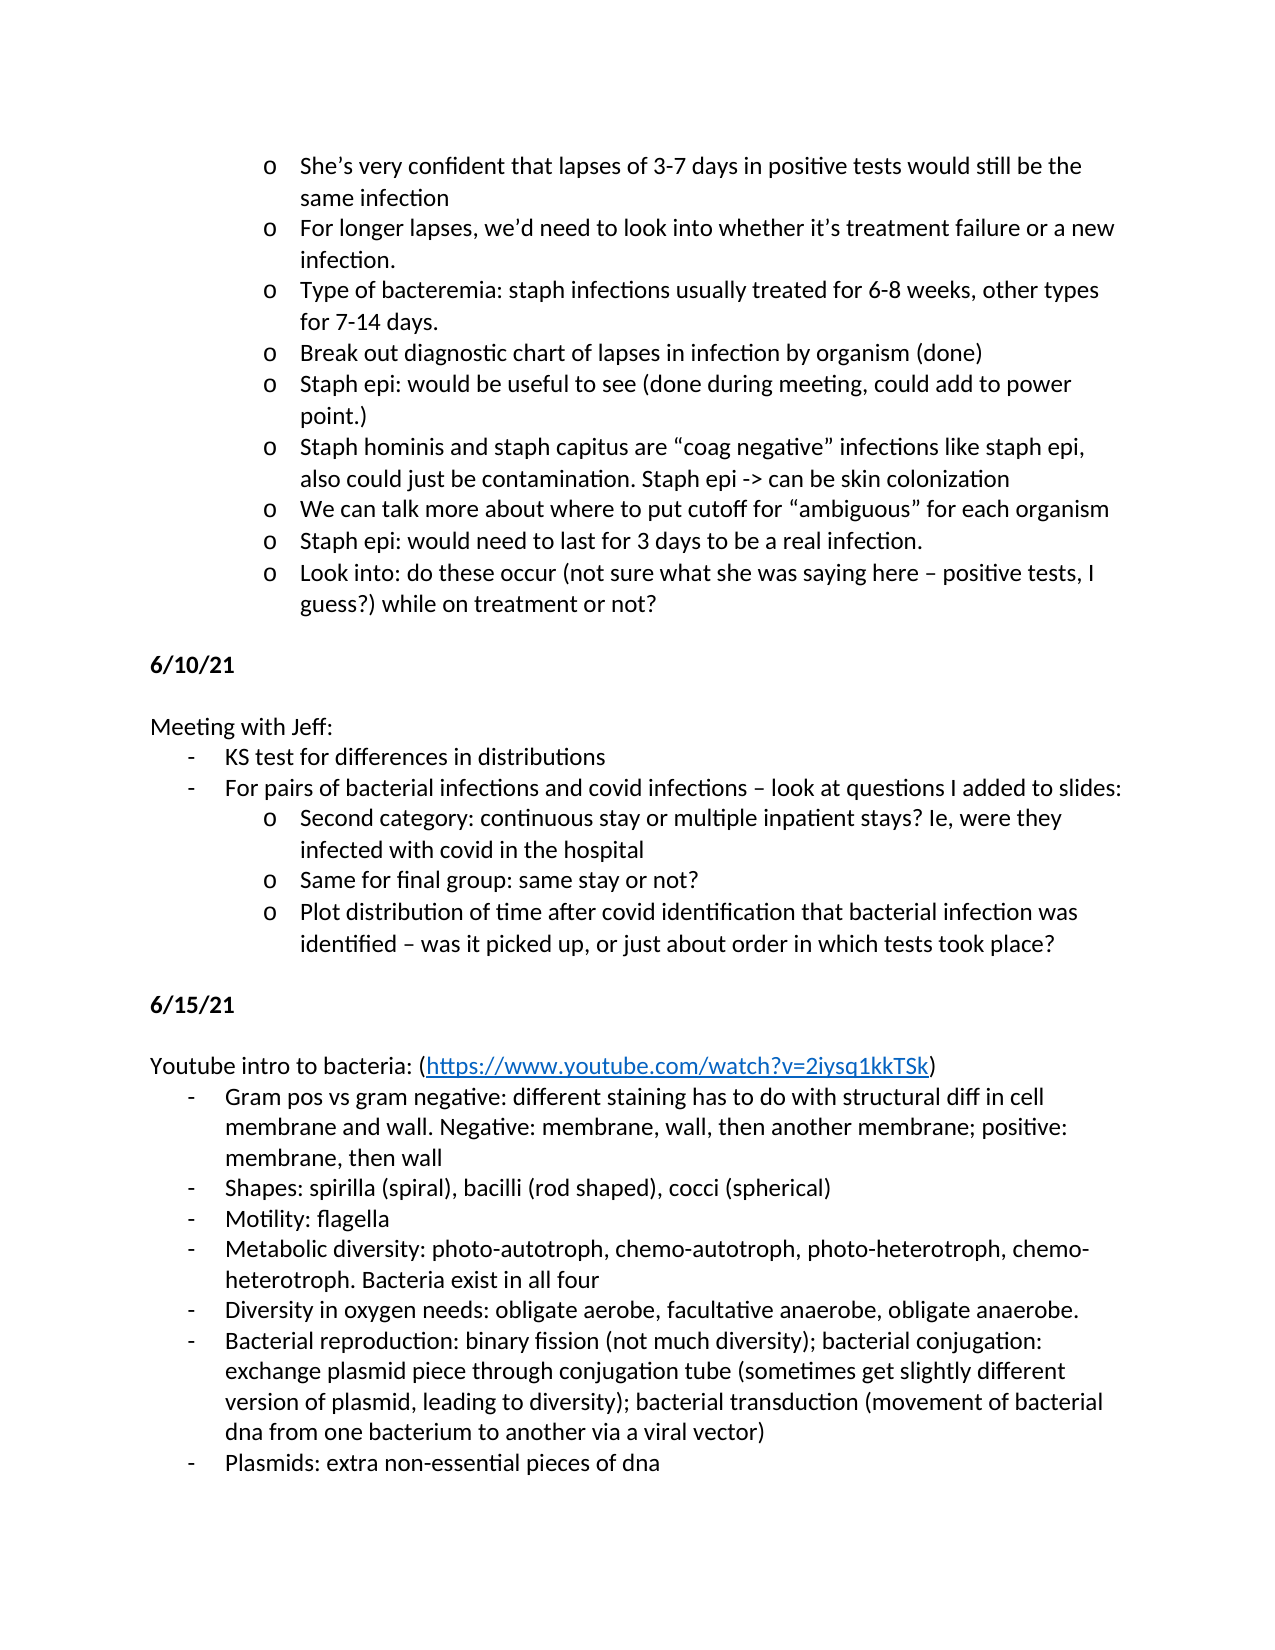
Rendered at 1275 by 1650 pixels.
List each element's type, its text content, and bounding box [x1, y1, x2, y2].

list Plot distribution of time after covid identification that bacterial infection was identified – was it picked up, or just about order in which tests took place? [262, 896, 1125, 958]
list Plasmids: extra non-essential pieces of dna [187, 1447, 1125, 1477]
list We can talk more about where to put cutoff for “ambiguous” for each organism [262, 493, 1125, 525]
list Shapes: spirilla (spiral), bacilli (rod shaped), cocci (spherical) [187, 1172, 1125, 1203]
list Diversity in oxygen needs: obligate aerobe, facultative anaerobe, obligate anaerobe. [187, 1294, 1125, 1325]
list Look into: do these occur (not sure what she was saying here – positive tests, I guess?) while on treatment or not? [262, 557, 1125, 619]
list Metabolic diversity: photo-autotroph, chemo-autotroph, photo-heterotroph, chemo-heterotroph. Bacteria exist in all four [187, 1233, 1125, 1294]
list Bacterial reproduction: binary fission (not much diversity); bacterial conjugation: exchange plasmid piece through conjugation tube (sometimes get slightly different version of plasmid, leading to diversity); bacterial transduction (movement of bacterial dna from one bacterium to another via a viral vector) [187, 1325, 1125, 1447]
list Gram pos vs gram negative: different staining has to do with structural diff in cell membrane and wall. Negative: membrane, wall, then another membrane; positive: membrane, then wall [187, 1081, 1125, 1172]
text Youtube intro to bacteria: (https://www.youtube.com/watch?v=2iysq1kkTSk) [150, 1050, 1125, 1081]
text 6/10/21 [150, 649, 1125, 680]
list For longer lapses, we’d need to look into whether it’s treatment failure or a new infection. [262, 212, 1125, 274]
list Type of bacteremia: staph infections usually treated for 6-8 weeks, other types for 7-14 days. [262, 274, 1125, 337]
list Staph epi: would need to last for 3 days to be a real infection. [262, 525, 1125, 557]
text Meeting with Jeff: [150, 711, 1125, 741]
list Staph epi: would be useful to see (done during meeting, could add to power point.) [262, 369, 1125, 431]
list Second category: continuous stay or multiple inpatient stays? Ie, were they infected with covid in the hospital [262, 802, 1125, 864]
list Break out diagnostic chart of lapses in infection by organism (done) [262, 337, 1125, 369]
list Same for final group: same stay or not? [262, 864, 1125, 896]
list She’s very confident that lapses of 3-7 days in positive tests would still be the same infection [262, 150, 1125, 212]
text 6/15/21 [150, 989, 1125, 1019]
list Staph hominis and staph capitus are “coag negative” infections like staph epi, also could just be contamination. Staph epi -> can be skin colonization [262, 431, 1125, 493]
list Motility: flagella [187, 1203, 1125, 1233]
list KS test for differences in distributions [187, 741, 1125, 772]
list For pairs of bacterial infections and covid infections – look at questions I added to slides: [187, 772, 1125, 802]
